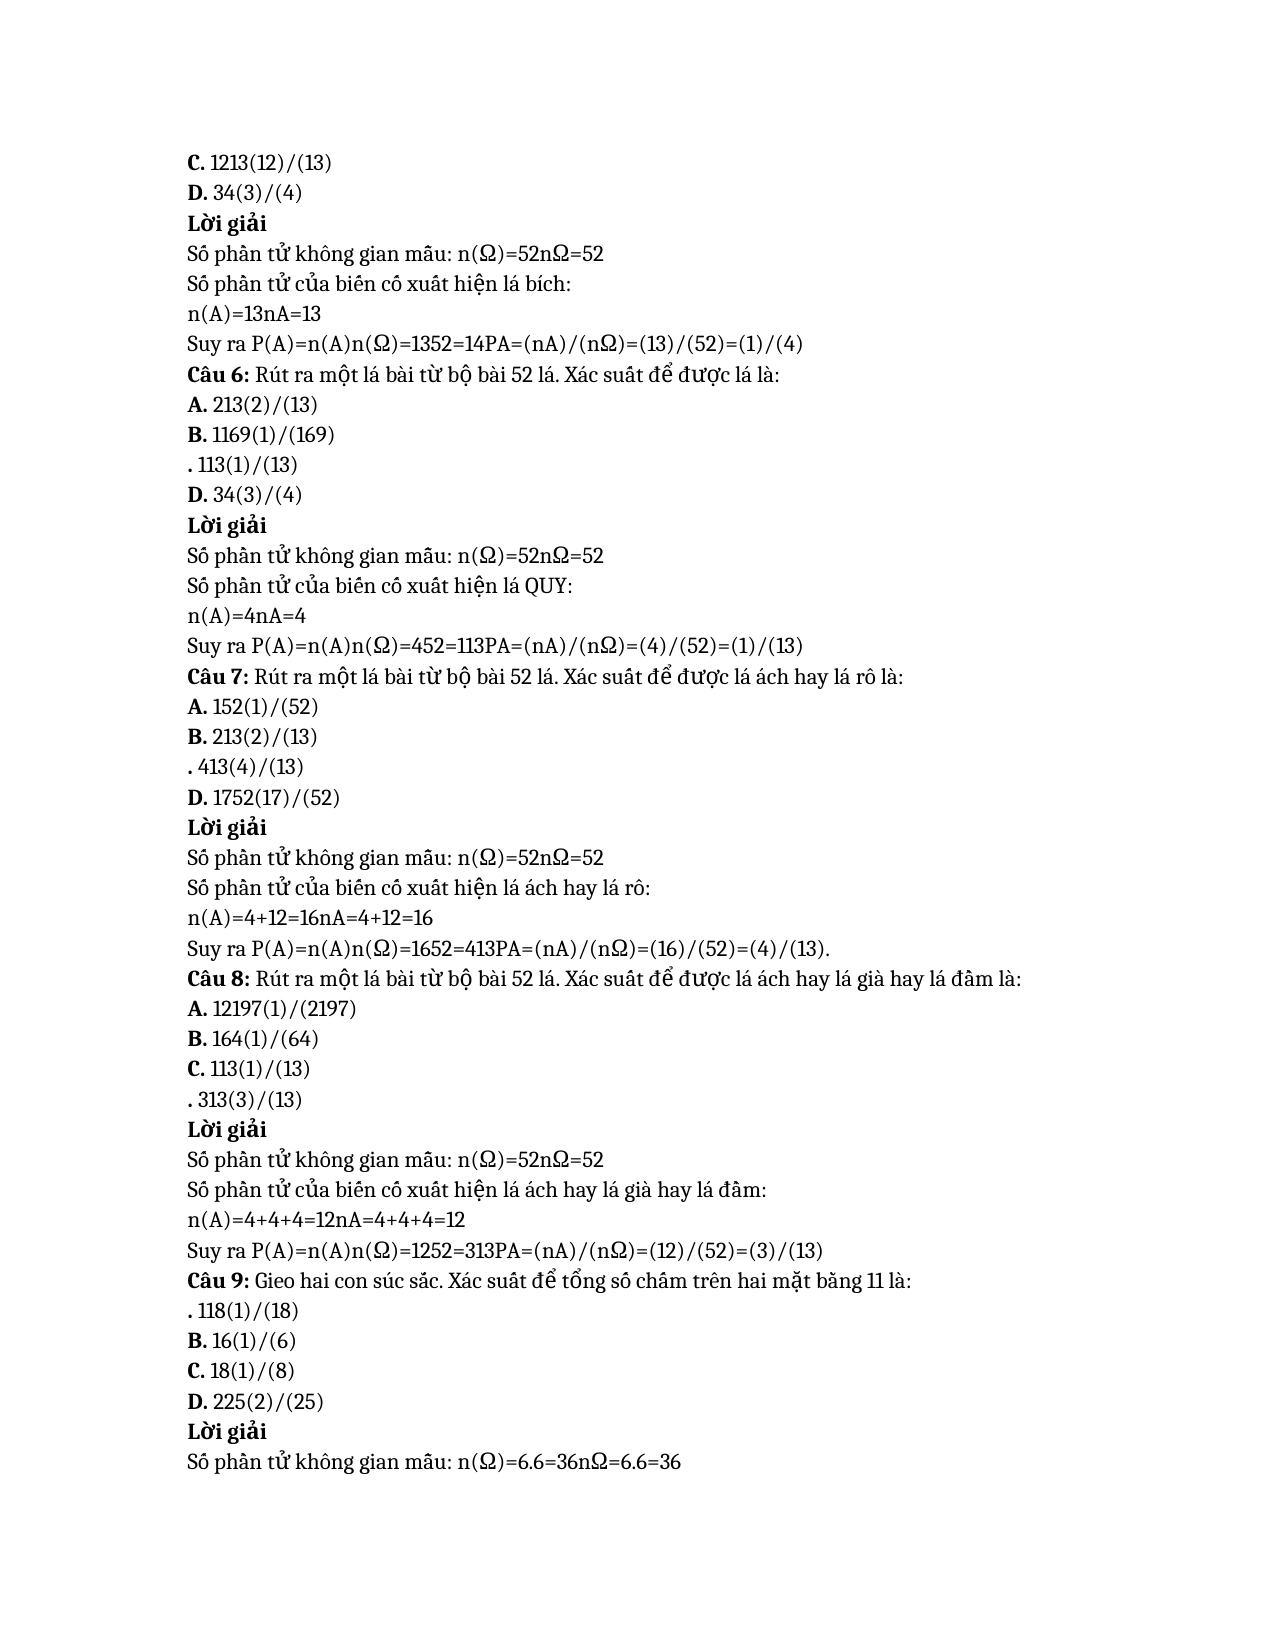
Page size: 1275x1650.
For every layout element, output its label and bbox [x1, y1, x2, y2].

text [187, 150, 1087, 1475]
